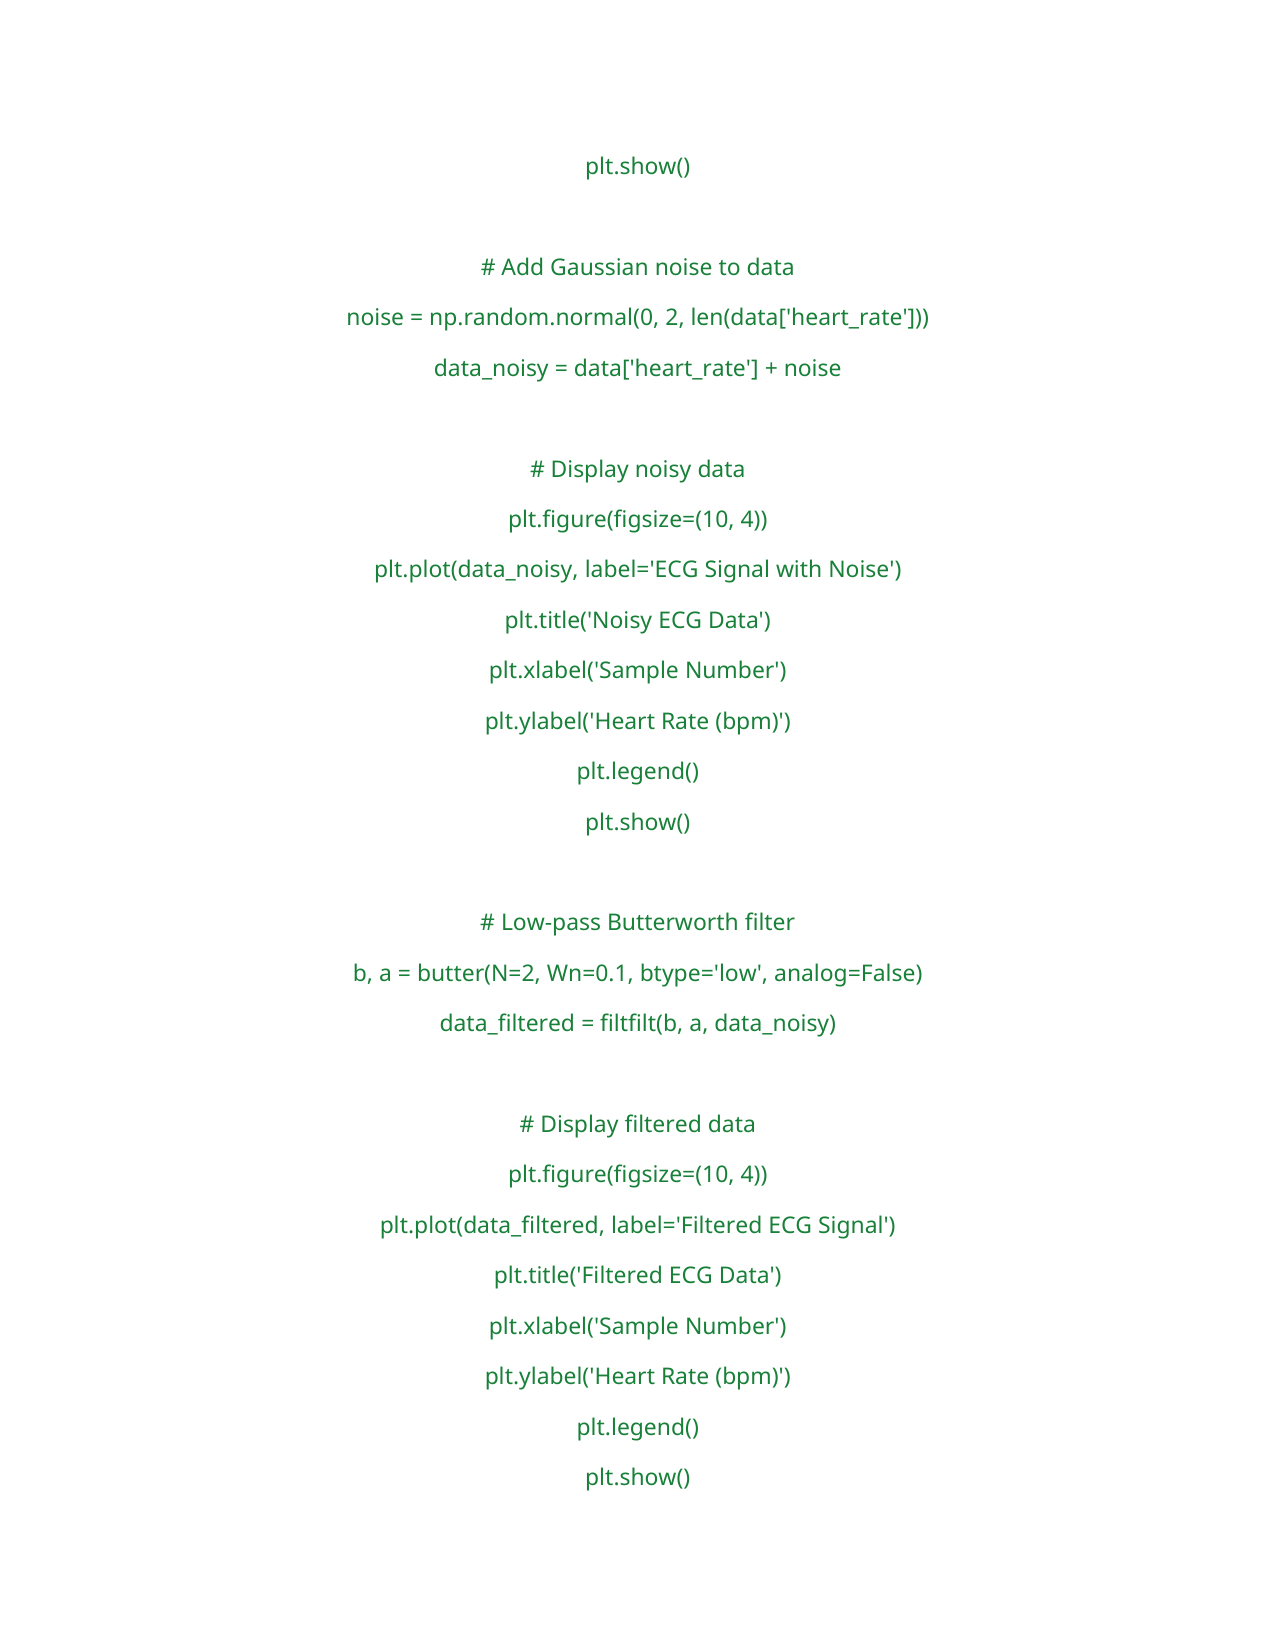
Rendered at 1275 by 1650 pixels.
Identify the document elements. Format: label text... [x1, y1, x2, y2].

text plt.show() [150, 805, 1125, 837]
text plt.show() [150, 150, 1125, 181]
text data_filtered = filtfilt(b, a, data_noisy) [150, 1007, 1125, 1038]
text plt.ylabel('Heart Rate (bpm)') [150, 1360, 1125, 1391]
text plt.figure(figsize=(10, 4)) [150, 1158, 1125, 1189]
text plt.ylabel('Heart Rate (bpm)') [150, 704, 1125, 736]
text # Display noisy data [150, 452, 1125, 484]
text # Low-pass Butterworth filter [150, 906, 1125, 937]
text plt.show() [150, 1461, 1125, 1492]
text plt.legend() [150, 1410, 1125, 1442]
text plt.plot(data_noisy, label='ECG Signal with Noise') [150, 553, 1125, 584]
text b, a = butter(N=2, Wn=0.1, btype='low', analog=False) [150, 957, 1125, 988]
text # Display filtered data [150, 1108, 1125, 1139]
text plt.xlabel('Sample Number') [150, 654, 1125, 685]
text plt.xlabel('Sample Number') [150, 1309, 1125, 1341]
text plt.legend() [150, 755, 1125, 786]
text plt.title('Filtered ECG Data') [150, 1259, 1125, 1290]
text data_noisy = data['heart_rate'] + noise [150, 352, 1125, 383]
text noise = np.random.normal(0, 2, len(data['heart_rate'])) [150, 301, 1125, 332]
text plt.figure(figsize=(10, 4)) [150, 503, 1125, 534]
text plt.title('Noisy ECG Data') [150, 604, 1125, 635]
text # Add Gaussian noise to data [150, 251, 1125, 282]
text plt.plot(data_filtered, label='Filtered ECG Signal') [150, 1209, 1125, 1240]
